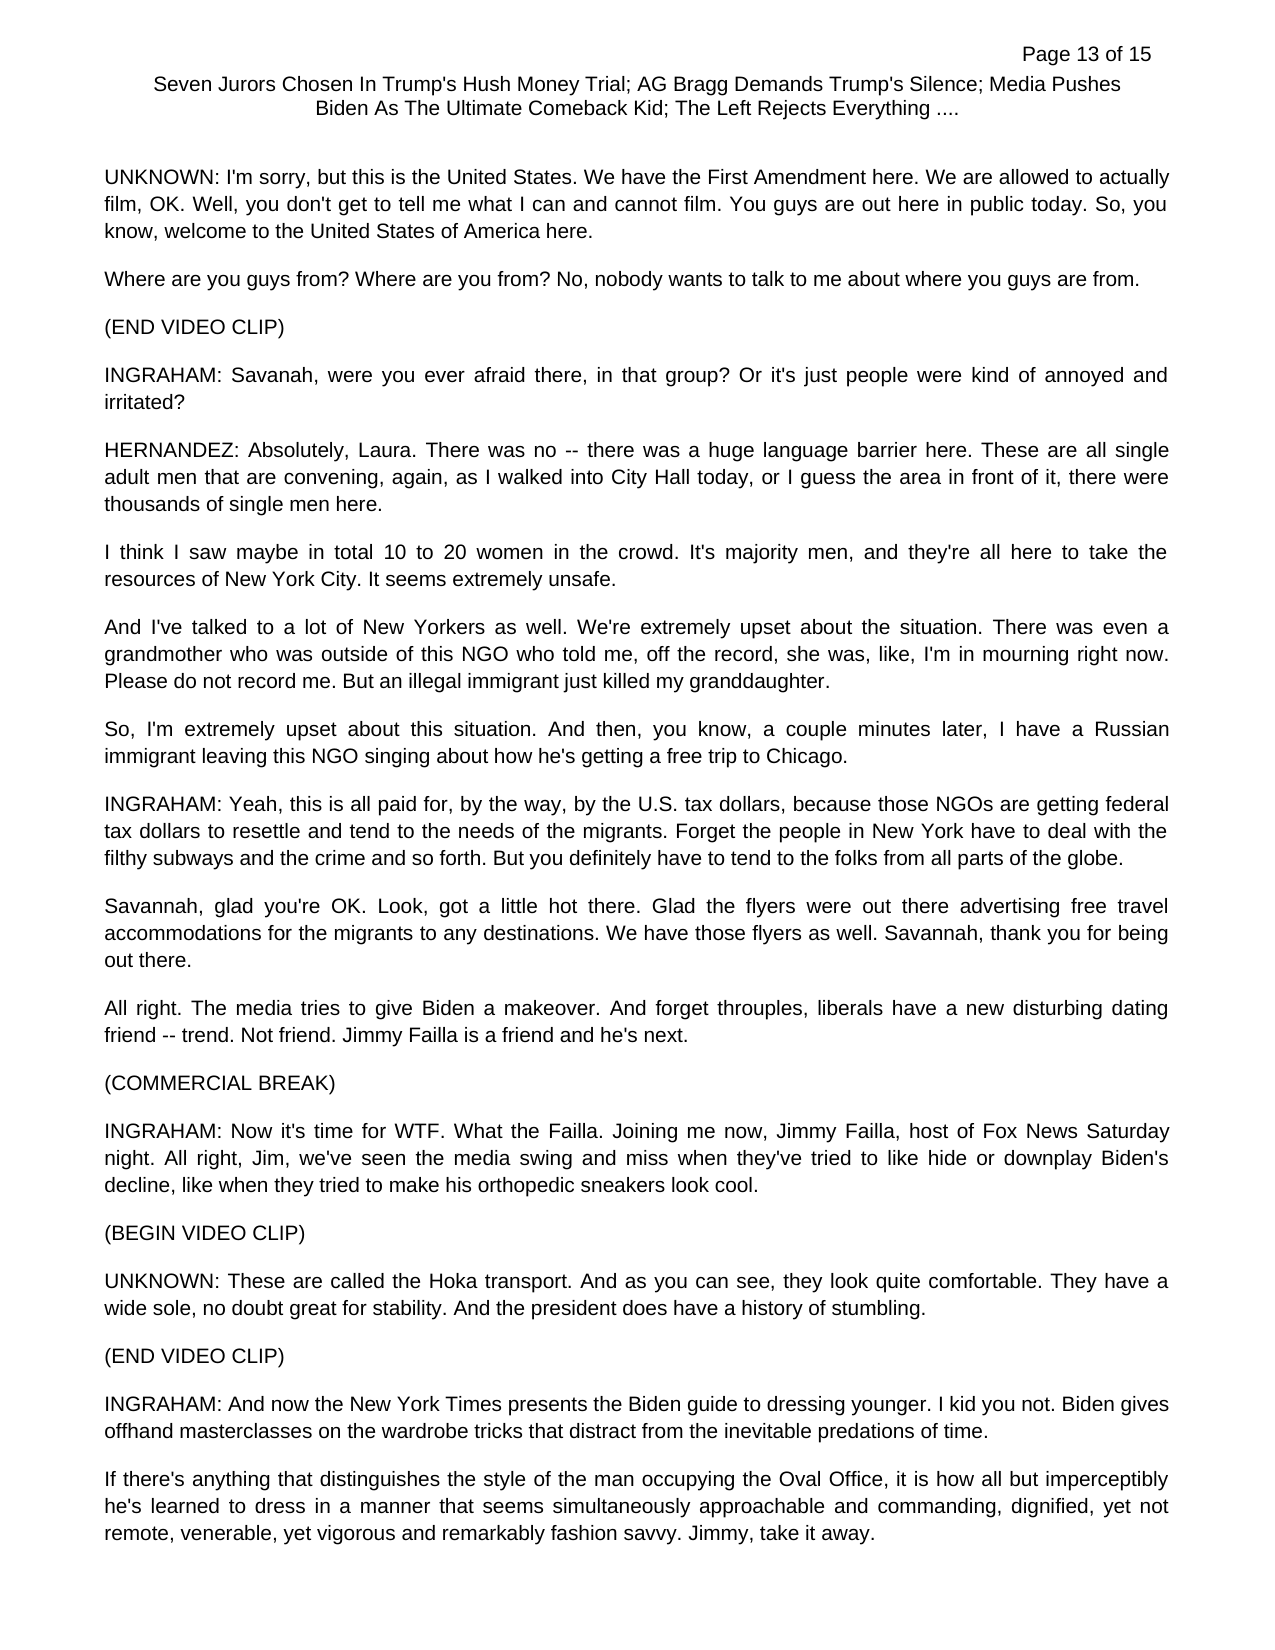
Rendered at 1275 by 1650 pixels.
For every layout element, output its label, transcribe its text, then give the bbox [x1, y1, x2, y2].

text Where are you guys from? Where are you from? No, nobody wants to talk to me about where you guys are from. [104, 263, 1171, 291]
text If there's anything that distinguishes the style of the man occupying the Oval Office, it is how all but imperceptibly he's learned to dress in a manner that seems simultaneously approachable and commanding, dignified, yet not remote, venerable, yet vigorous and remarkably fashion savvy. Jimmy, take it away. [104, 1463, 1171, 1545]
text (COMMERCIAL BREAK) [104, 1068, 1171, 1095]
text INGRAHAM: Yeah, this is all paid for, by the way, by the U.S. tax dollars, because those NGOs are getting federal tax dollars to resettle and tend to the needs of the migrants. Forget the people in New York have to deal with the filthy subways and the crime and so forth. But you definitely have to tend to the folks from all parts of the globe. [104, 788, 1171, 870]
text Savannah, glad you're OK. Look, got a little hot there. Glad the flyers were out there advertising free travel accommodations for the migrants to any destinations. We have those flyers as well. Savannah, thank you for being out there. [104, 891, 1171, 972]
text (BEGIN VIDEO CLIP) [104, 1218, 1171, 1245]
text So, I'm extremely upset about this situation. And then, you know, a couple minutes later, I have a Russian immigrant leaving this NGO singing about how he's getting a free trip to Chicago. [104, 713, 1171, 768]
text (END VIDEO CLIP) [104, 1341, 1171, 1368]
text I think I saw maybe in total 10 to 20 women in the crowd. It's majority men, and they're all here to take the resources of New York City. It seems extremely unsafe. [104, 536, 1171, 591]
text UNKNOWN: These are called the Hoka transport. And as you can see, they look quite comfortable. They have a wide sole, no doubt great for stability. And the president does have a history of stumbling. [104, 1266, 1171, 1320]
text And I've talked to a lot of New Yorkers as well. We're extremely upset about the situation. There was even a grandmother who was outside of this NGO who told me, off the record, she was, like, I'm in mourning right now. Please do not record me. But an illegal immigrant just killed my granddaughter. [104, 611, 1171, 693]
text INGRAHAM: Now it's time for WTF. What the Failla. Joining me now, Jimmy Failla, host of Fox News Saturday night. All right, Jim, we've seen the media swing and miss when they've tried to like hide or downplay Biden's decline, like when they tried to make his orthopedic sneakers look cool. [104, 1116, 1171, 1197]
text All right. The media tries to give Biden a makeover. And forget throuples, liberals have a new disturbing dating friend -- trend. Not friend. Jimmy Failla is a friend and he's next. [104, 993, 1171, 1047]
text HERNANDEZ: Absolutely, Laura. There was no -- there was a huge language barrier here. These are all single adult men that are convening, again, as I walked into City Hall today, or I guess the area in front of it, there were thousands of single men here. [104, 434, 1171, 516]
text INGRAHAM: And now the New York Times presents the Biden guide to dressing younger. I kid you not. Biden gives offhand masterclasses on the wardrobe tricks that distract from the inevitable predations of time. [104, 1388, 1171, 1443]
text INGRAHAM: Savanah, were you ever afraid there, in that group? Or it's just people were kind of annoyed and irritated? [104, 359, 1171, 413]
text UNKNOWN: I'm sorry, but this is the United States. We have the First Amendment here. We are allowed to actually film, OK. Well, you don't get to tell me what I can and cannot film. You guys are out here in public today. So, you know, welcome to the United States of America here. [104, 161, 1171, 243]
text (END VIDEO CLIP) [104, 311, 1171, 338]
